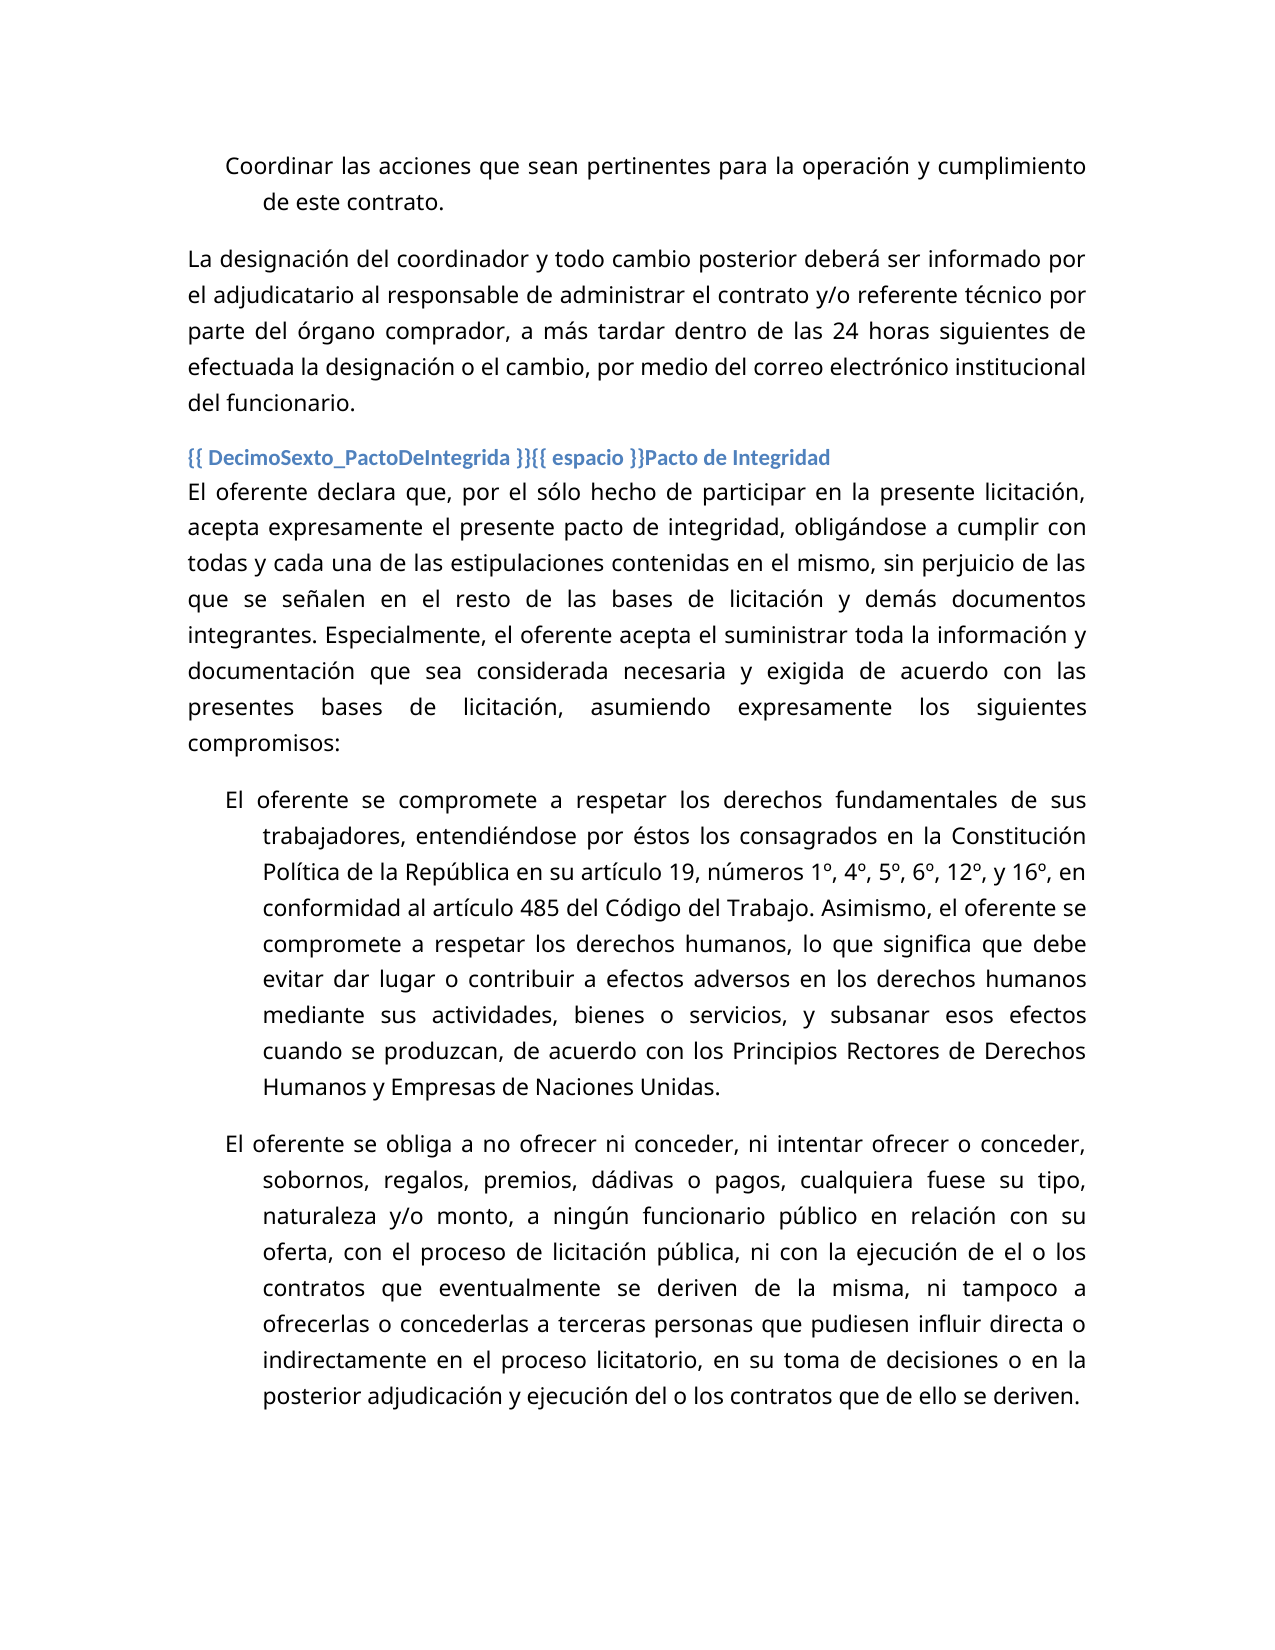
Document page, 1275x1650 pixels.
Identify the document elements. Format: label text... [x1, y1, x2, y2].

list El oferente se obliga a no ofrecer ni conceder, ni intentar ofrecer o conceder, sobornos, regalos, premios, dádivas o pagos, cualquiera fuese su tipo, naturaleza y/o monto, a ningún funcionario público en relación con su oferta, con el proceso de licitación pública, ni con la ejecución de el o los contratos que eventualmente se deriven de la misma, ni tampoco a ofrecerlas o concederlas a terceras personas que pudiesen influir directa o indirectamente en el proceso licitatorio, en su toma de decisiones o en la posterior adjudicación y ejecución del o los contratos que de ello se deriven. [225, 1128, 1087, 1411]
subtitle {{ DecimoSexto_PactoDeIntegrida }}{{ espacio }}Pacto de Integridad [187, 443, 1087, 471]
text La designación del coordinador y todo cambio posterior deberá ser informado por el adjudicatario al responsable de administrar el contrato y/o referente técnico por parte del órgano comprador, a más tardar dentro de las 24 horas siguientes de efectuada la designación o el cambio, por medio del correo electrónico institucional del funcionario. [187, 243, 1087, 418]
text El oferente declara que, por el sólo hecho de participar en la presente licitación, acepta expresamente el presente pacto de integridad, obligándose a cumplir con todas y cada una de las estipulaciones contenidas en el mismo, sin perjuicio de las que se señalen en el resto de las bases de licitación y demás documentos integrantes. Especialmente, el oferente acepta el suministrar toda la información y documentación que sea considerada necesaria y exigida de acuerdo con las presentes bases de licitación, asumiendo expresamente los siguientes compromisos: [187, 475, 1087, 758]
list El oferente se compromete a respetar los derechos fundamentales de sus trabajadores, entendiéndose por éstos los consagrados en la Constitución Política de la República en su artículo 19, números 1º, 4º, 5º, 6º, 12º, y 16º, en conformidad al artículo 485 del Código del Trabajo. Asimismo, el oferente se compromete a respetar los derechos humanos, lo que significa que debe evitar dar lugar o contribuir a efectos adversos en los derechos humanos mediante sus actividades, bienes o servicios, y subsanar esos efectos cuando se produzcan, de acuerdo con los Principios Rectores de Derechos Humanos y Empresas de Naciones Unidas. [225, 784, 1087, 1102]
list Coordinar las acciones que sean pertinentes para la operación y cumplimiento de este contrato. [225, 150, 1087, 217]
